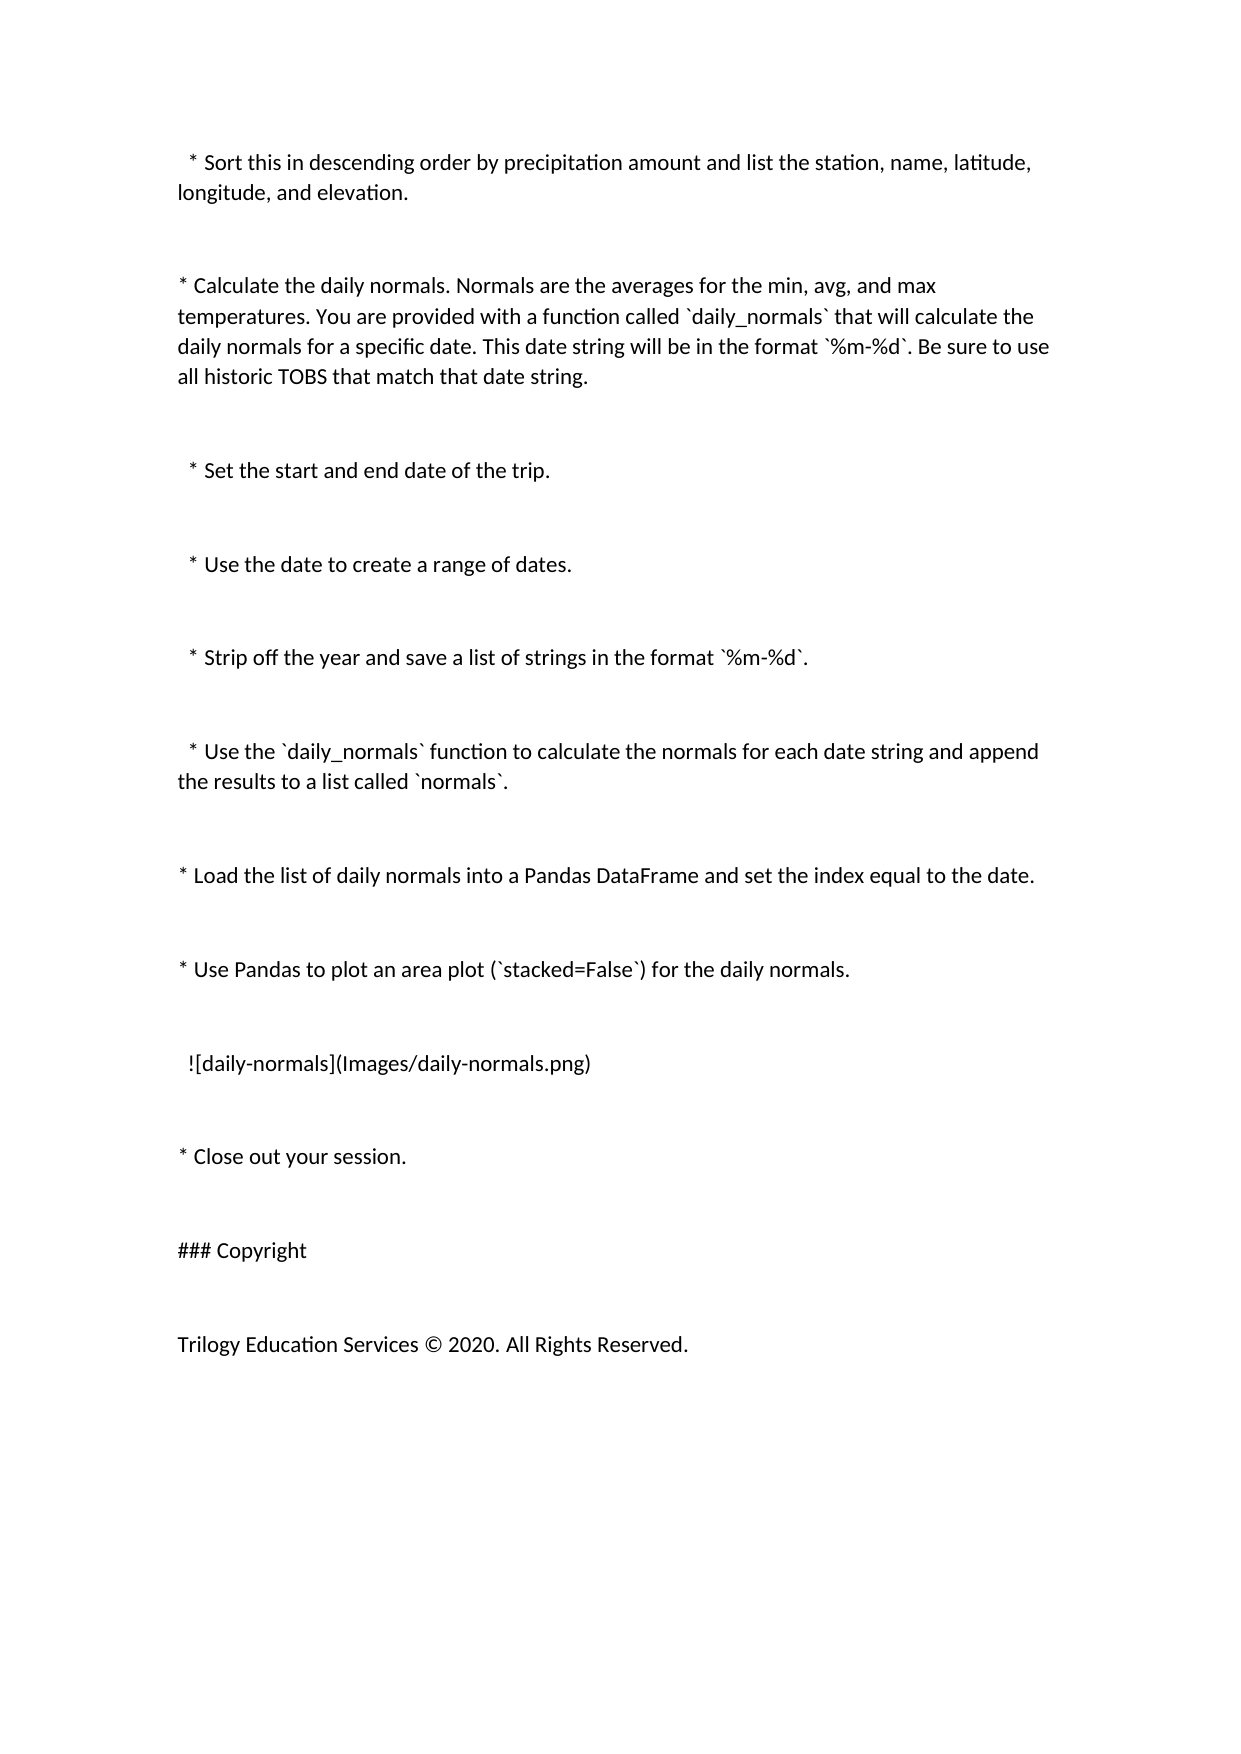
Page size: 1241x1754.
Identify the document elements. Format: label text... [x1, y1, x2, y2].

text * Use the date to create a range of dates. [177, 550, 1063, 578]
text * Use Pandas to plot an area plot (`stacked=False`) for the daily normals. [177, 955, 1063, 983]
text * Load the list of daily normals into a Pandas DataFrame and set the index equal to the date. [177, 861, 1063, 889]
text * Strip off the year and save a list of strings in the format `%m-%d`. [177, 643, 1063, 671]
text Trilogy Education Services © 2020. All Rights Reserved. [177, 1330, 1063, 1358]
text ![daily-normals](Images/daily-normals.png) [177, 1049, 1063, 1077]
text * Sort this in descending order by precipitation amount and list the station, name, latitude, longitude, and elevation. [177, 148, 1063, 206]
text * Close out your session. [177, 1142, 1063, 1170]
text * Use the `daily_normals` function to calculate the normals for each date string and append the results to a list called `normals`. [177, 737, 1063, 795]
text * Calculate the daily normals. Normals are the averages for the min, avg, and max temperatures. You are provided with a function called `daily_normals` that will calculate the daily normals for a specific date. This date string will be in the format `%m-%d`. Be sure to use all historic TOBS that match that date string. [177, 272, 1063, 390]
text ### Copyright [177, 1236, 1063, 1264]
text * Set the start and end date of the trip. [177, 456, 1063, 484]
